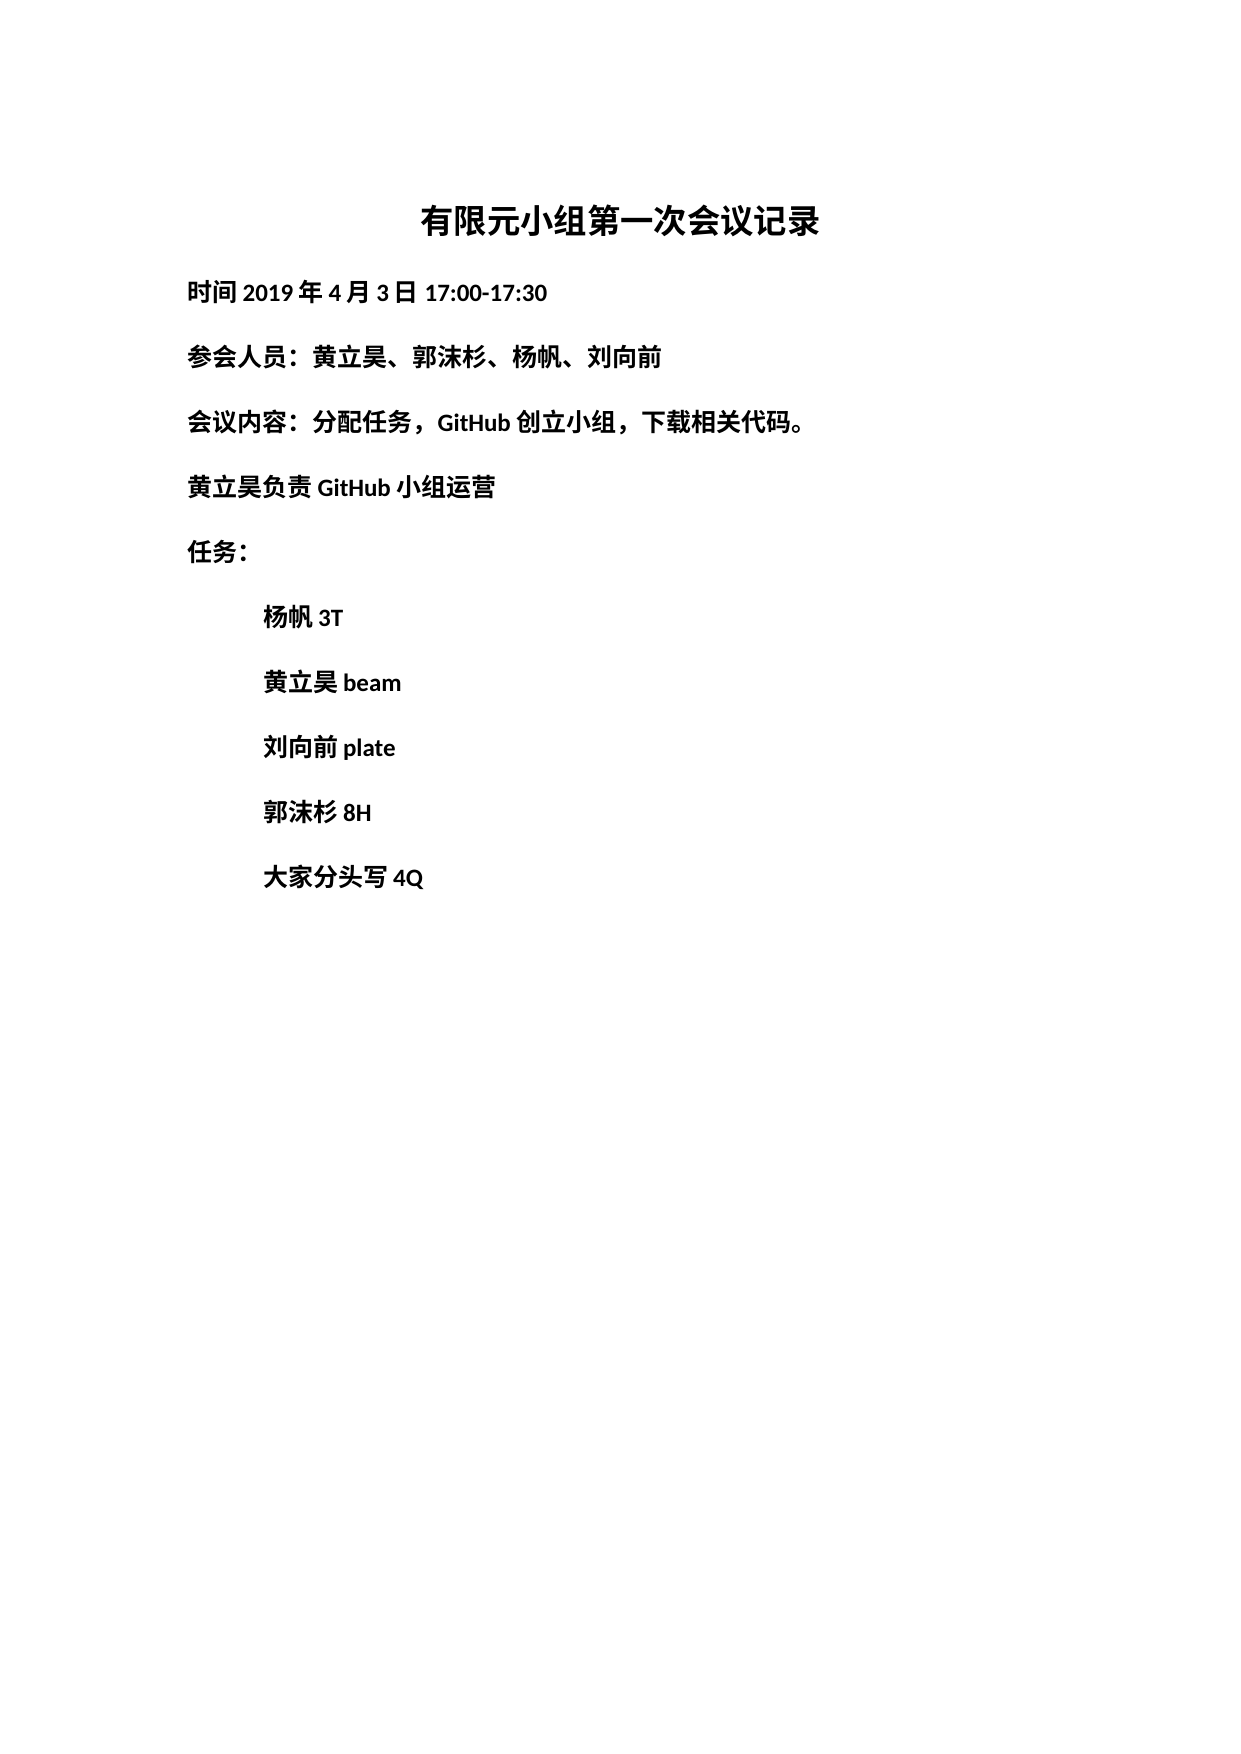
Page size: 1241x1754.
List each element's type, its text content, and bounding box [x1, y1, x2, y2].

text 黄立昊beam [187, 648, 1053, 713]
text 任务： [187, 518, 1053, 583]
text 刘向前plate [187, 713, 1053, 778]
text 杨帆3T [187, 583, 1053, 648]
text 时间2019年4月3日 17:00-17:30 [187, 258, 1053, 323]
title 有限元小组第一次会议记录 [187, 187, 1053, 252]
text 大家分头写4Q [187, 843, 1053, 908]
text 郭沫杉8H [187, 778, 1053, 843]
text 黄立昊负责GitHub小组运营 [187, 453, 1053, 518]
text 会议内容：分配任务，GitHub创立小组，下载相关代码。 [187, 388, 1053, 453]
text 参会人员：黄立昊、郭沫杉、杨帆、刘向前 [187, 323, 1053, 388]
